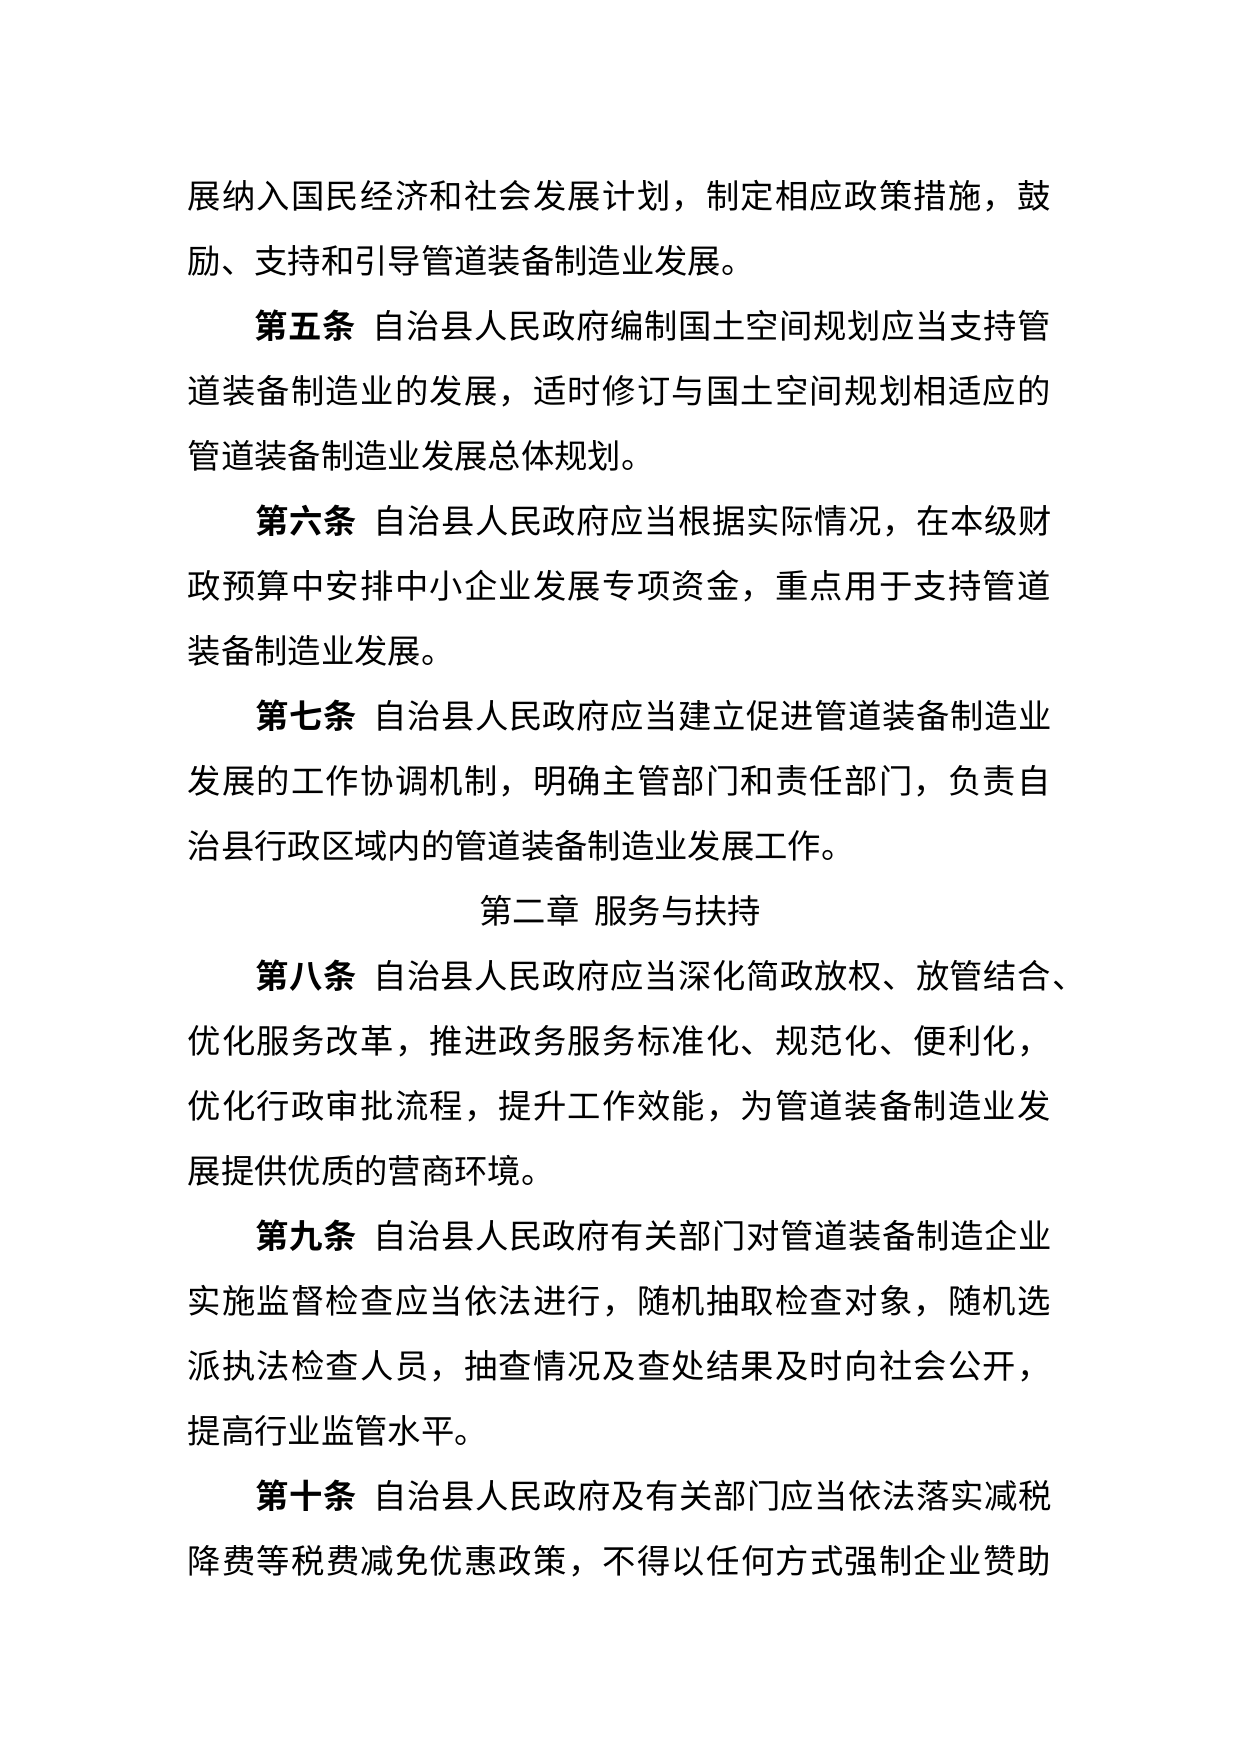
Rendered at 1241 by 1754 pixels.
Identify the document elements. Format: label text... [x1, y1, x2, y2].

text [187, 1462, 1053, 1592]
text 第六条 自治县人民政府应当根据实际情况，在本级财政预算中安排中小企业发展专项资金，重点用于支持管道装备制造业发展。 [187, 487, 1053, 682]
text 第二章 服务与扶持 [187, 877, 1053, 942]
text 第七条 自治县人民政府应当建立促进管道装备制造业发展的工作协调机制，明确主管部门和责任部门，负责自治县行政区域内的管道装备制造业发展工作。 [187, 682, 1053, 877]
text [187, 162, 1053, 292]
text 第五条 自治县人民政府编制国土空间规划应当支持管道装备制造业的发展，适时修订与国土空间规划相适应的管道装备制造业发展总体规划。 [187, 292, 1053, 487]
text 第八条 自治县人民政府应当深化简政放权、放管结合、优化服务改革，推进政务服务标准化、规范化、便利化，优化行政审批流程，提升工作效能，为管道装备制造业发展提供优质的营商环境。 [187, 942, 1053, 1202]
text 第九条 自治县人民政府有关部门对管道装备制造企业实施监督检查应当依法进行，随机抽取检查对象，随机选派执法检查人员，抽查情况及查处结果及时向社会公开，提高行业监管水平。 [187, 1202, 1053, 1462]
